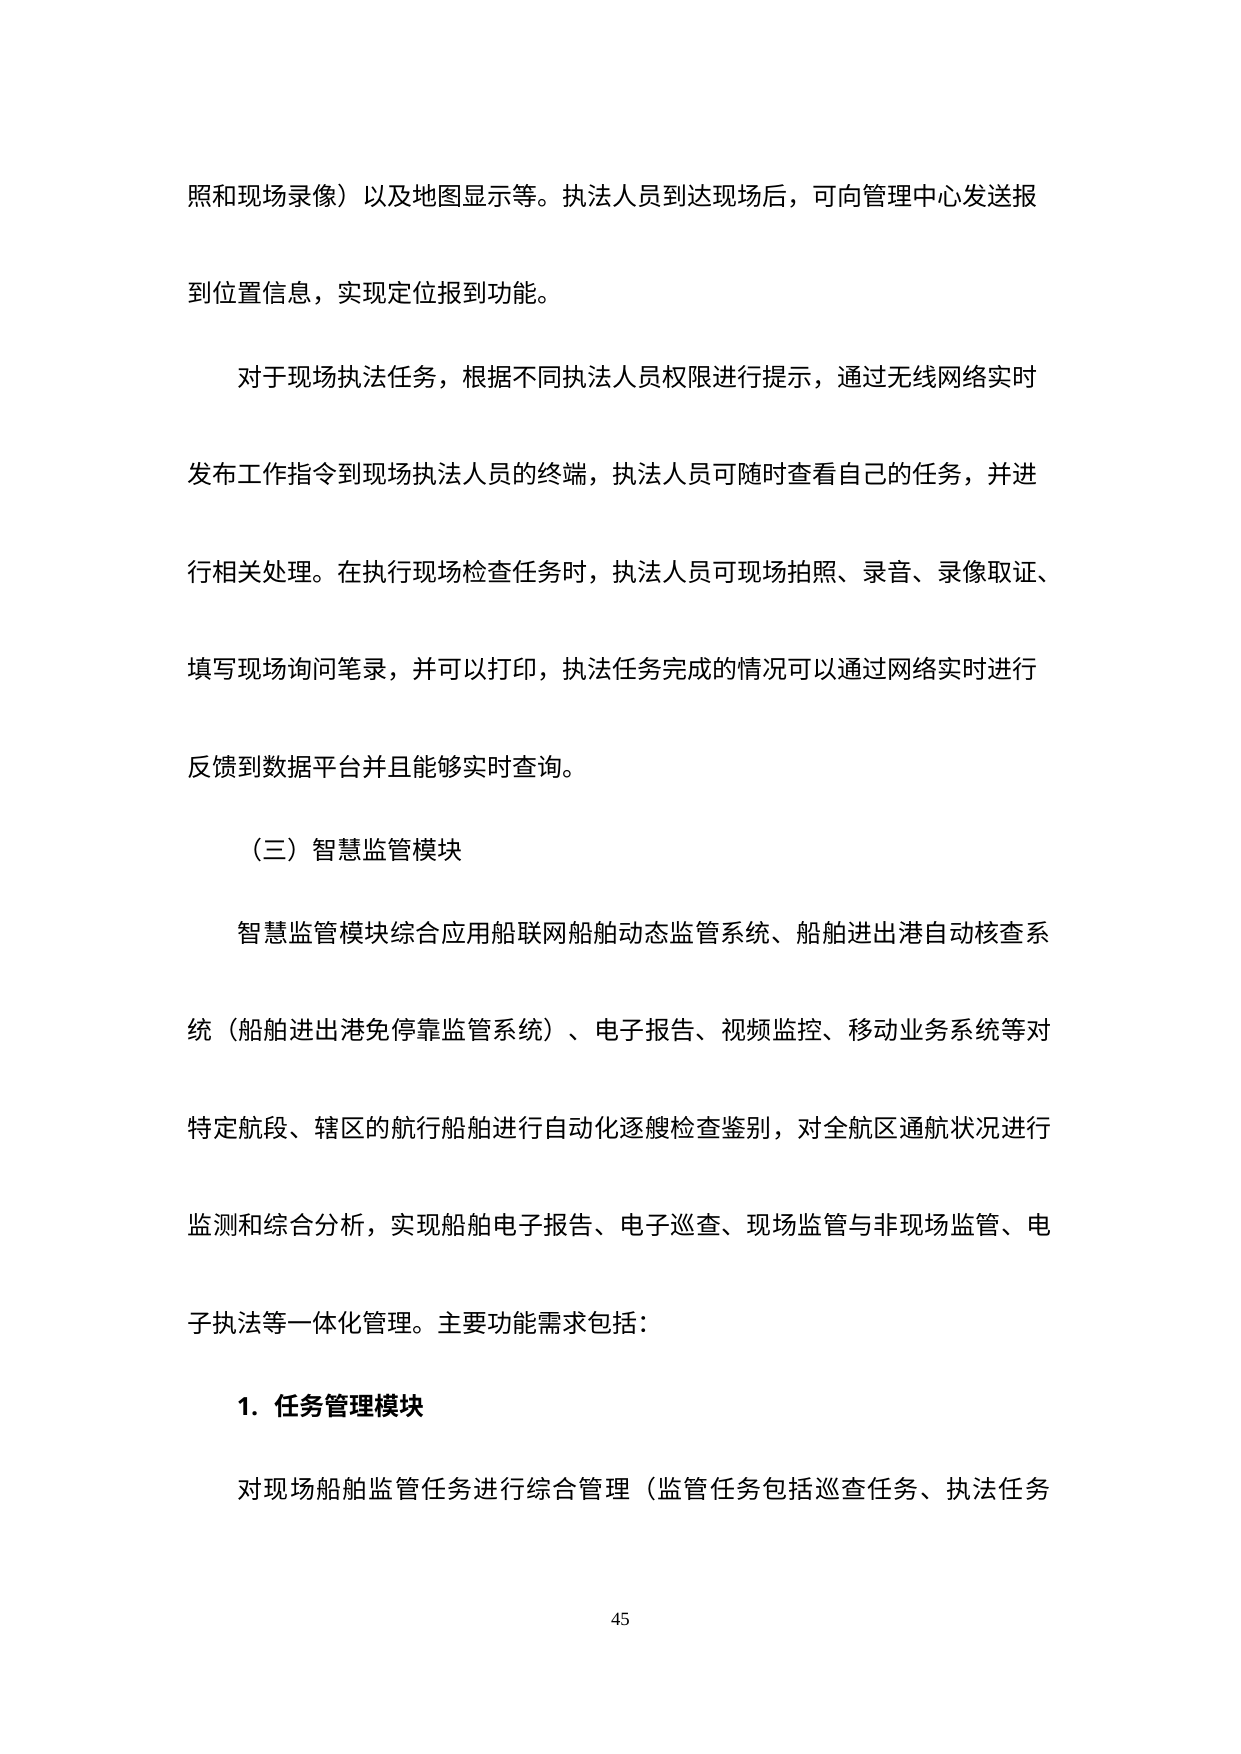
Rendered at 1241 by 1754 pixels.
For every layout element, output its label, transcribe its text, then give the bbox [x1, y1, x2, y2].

text （三）智慧监管模块 [187, 816, 1053, 881]
list 任务管理模块 [237, 1372, 1053, 1437]
text 智慧监管模块综合应用船联网船舶动态监管系统、船舶进出港自动核查系统（船舶进出港免停靠监管系统）、电子报告、视频监控、移动业务系统等对特定航段、辖区的航行船舶进行自动化逐艘检查鉴别，对全航区通航状况进行监测和综合分析，实现船舶电子报告、电子巡查、现场监管与非现场监管、电子执法等一体化管理。主要功能需求包括： [187, 899, 1053, 1354]
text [187, 1455, 1053, 1520]
text 对于现场执法任务，根据不同执法人员权限进行提示，通过无线网络实时发布工作指令到现场执法人员的终端，执法人员可随时查看自己的任务，并进行相关处理。在执行现场检查任务时，执法人员可现场拍照、录音、录像取证、填写现场询问笔录，并可以打印，执法任务完成的情况可以通过网络实时进行反馈到数据平台并且能够实时查询。 [187, 343, 1053, 798]
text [187, 162, 1053, 324]
